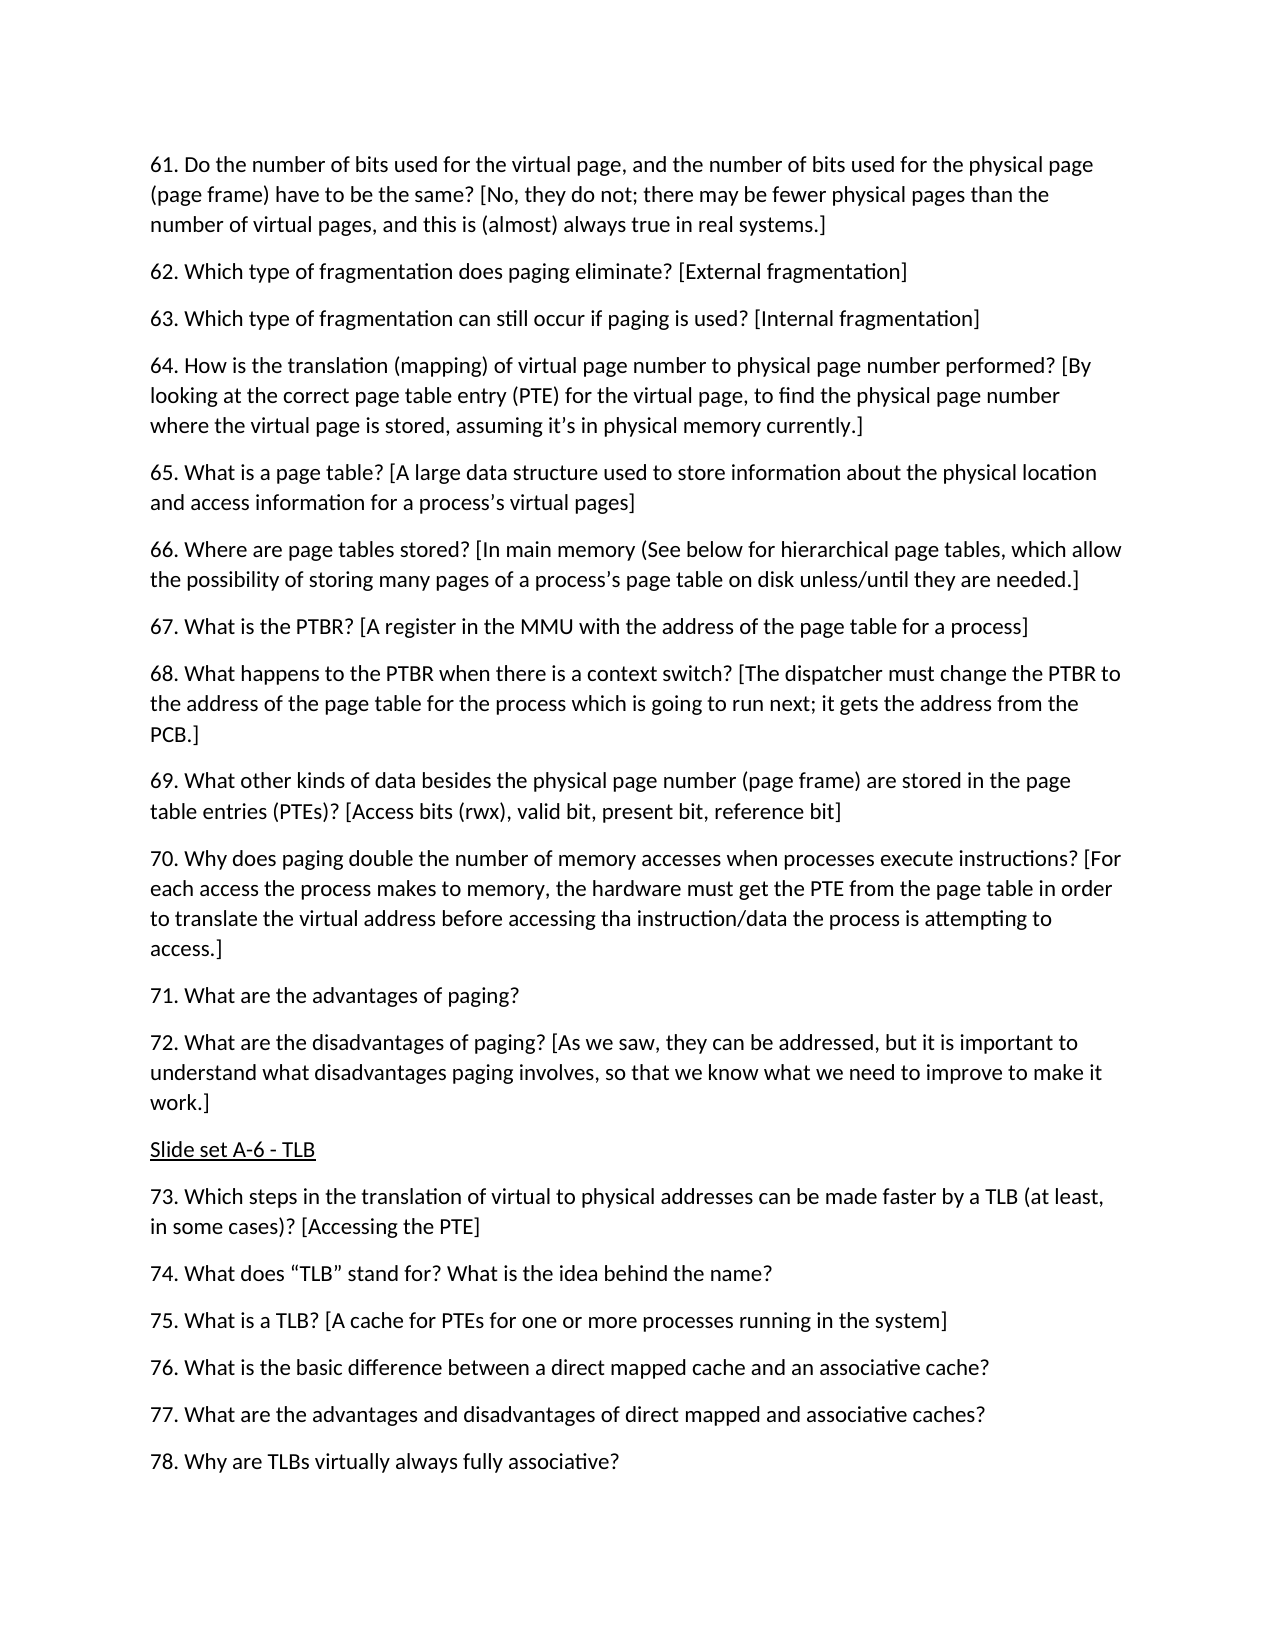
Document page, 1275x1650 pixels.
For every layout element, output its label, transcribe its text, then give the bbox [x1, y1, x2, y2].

text 71. What are the advantages of paging? [150, 981, 1125, 1009]
text 78. Why are TLBs virtually always fully associative? [150, 1447, 1125, 1475]
text 73. Which steps in the translation of virtual to physical addresses can be made faster by a TLB (at least, in some cases)? [Accessing the PTE] [150, 1182, 1125, 1241]
text Slide set A-6 - TLB [150, 1135, 1125, 1163]
text 62. Which type of fragmentation does paging eliminate? [External fragmentation] [150, 257, 1125, 285]
text 64. How is the translation (mapping) of virtual page number to physical page number performed? [By looking at the correct page table entry (PTE) for the virtual page, to find the physical page number where the virtual page is stored, assuming it’s in physical memory currently.] [150, 351, 1125, 439]
text 77. What are the advantages and disadvantages of direct mapped and associative caches? [150, 1400, 1125, 1428]
text 66. Where are page tables stored? [In main memory (See below for hierarchical page tables, which allow the possibility of storing many pages of a process’s page table on disk unless/until they are needed.] [150, 535, 1125, 594]
text 74. What does “TLB” stand for? What is the idea behind the name? [150, 1259, 1125, 1287]
text 70. Why does paging double the number of memory accesses when processes execute instructions? [For each access the process makes to memory, the hardware must get the PTE from the page table in order to translate the virtual address before accessing tha instruction/data the process is attempting to access.] [150, 844, 1125, 962]
text 68. What happens to the PTBR when there is a context switch? [The dispatcher must change the PTBR to the address of the page table for the process which is going to run next; it gets the address from the PCB.] [150, 659, 1125, 748]
text 67. What is the PTBR? [A register in the MMU with the address of the page table for a process] [150, 612, 1125, 641]
text 75. What is a TLB? [A cache for PTEs for one or more processes running in the system] [150, 1306, 1125, 1334]
text 69. What other kinds of data besides the physical page number (page frame) are stored in the page table entries (PTEs)? [Access bits (rwx), valid bit, present bit, reference bit] [150, 767, 1125, 825]
text 63. Which type of fragmentation can still occur if paging is used? [Internal fragmentation] [150, 304, 1125, 332]
text 72. What are the disadvantages of paging? [As we saw, they can be addressed, but it is important to understand what disadvantages paging involves, so that we know what we need to improve to make it work.] [150, 1028, 1125, 1117]
text 76. What is the basic difference between a direct mapped cache and an associative cache? [150, 1353, 1125, 1381]
text 61. Do the number of bits used for the virtual page, and the number of bits used for the physical page (page frame) have to be the same? [No, they do not; there may be fewer physical pages than the number of virtual pages, and this is (almost) always true in real systems.] [150, 150, 1125, 238]
text 65. What is a page table? [A large data structure used to store information about the physical location and access information for a process’s virtual pages] [150, 458, 1125, 517]
